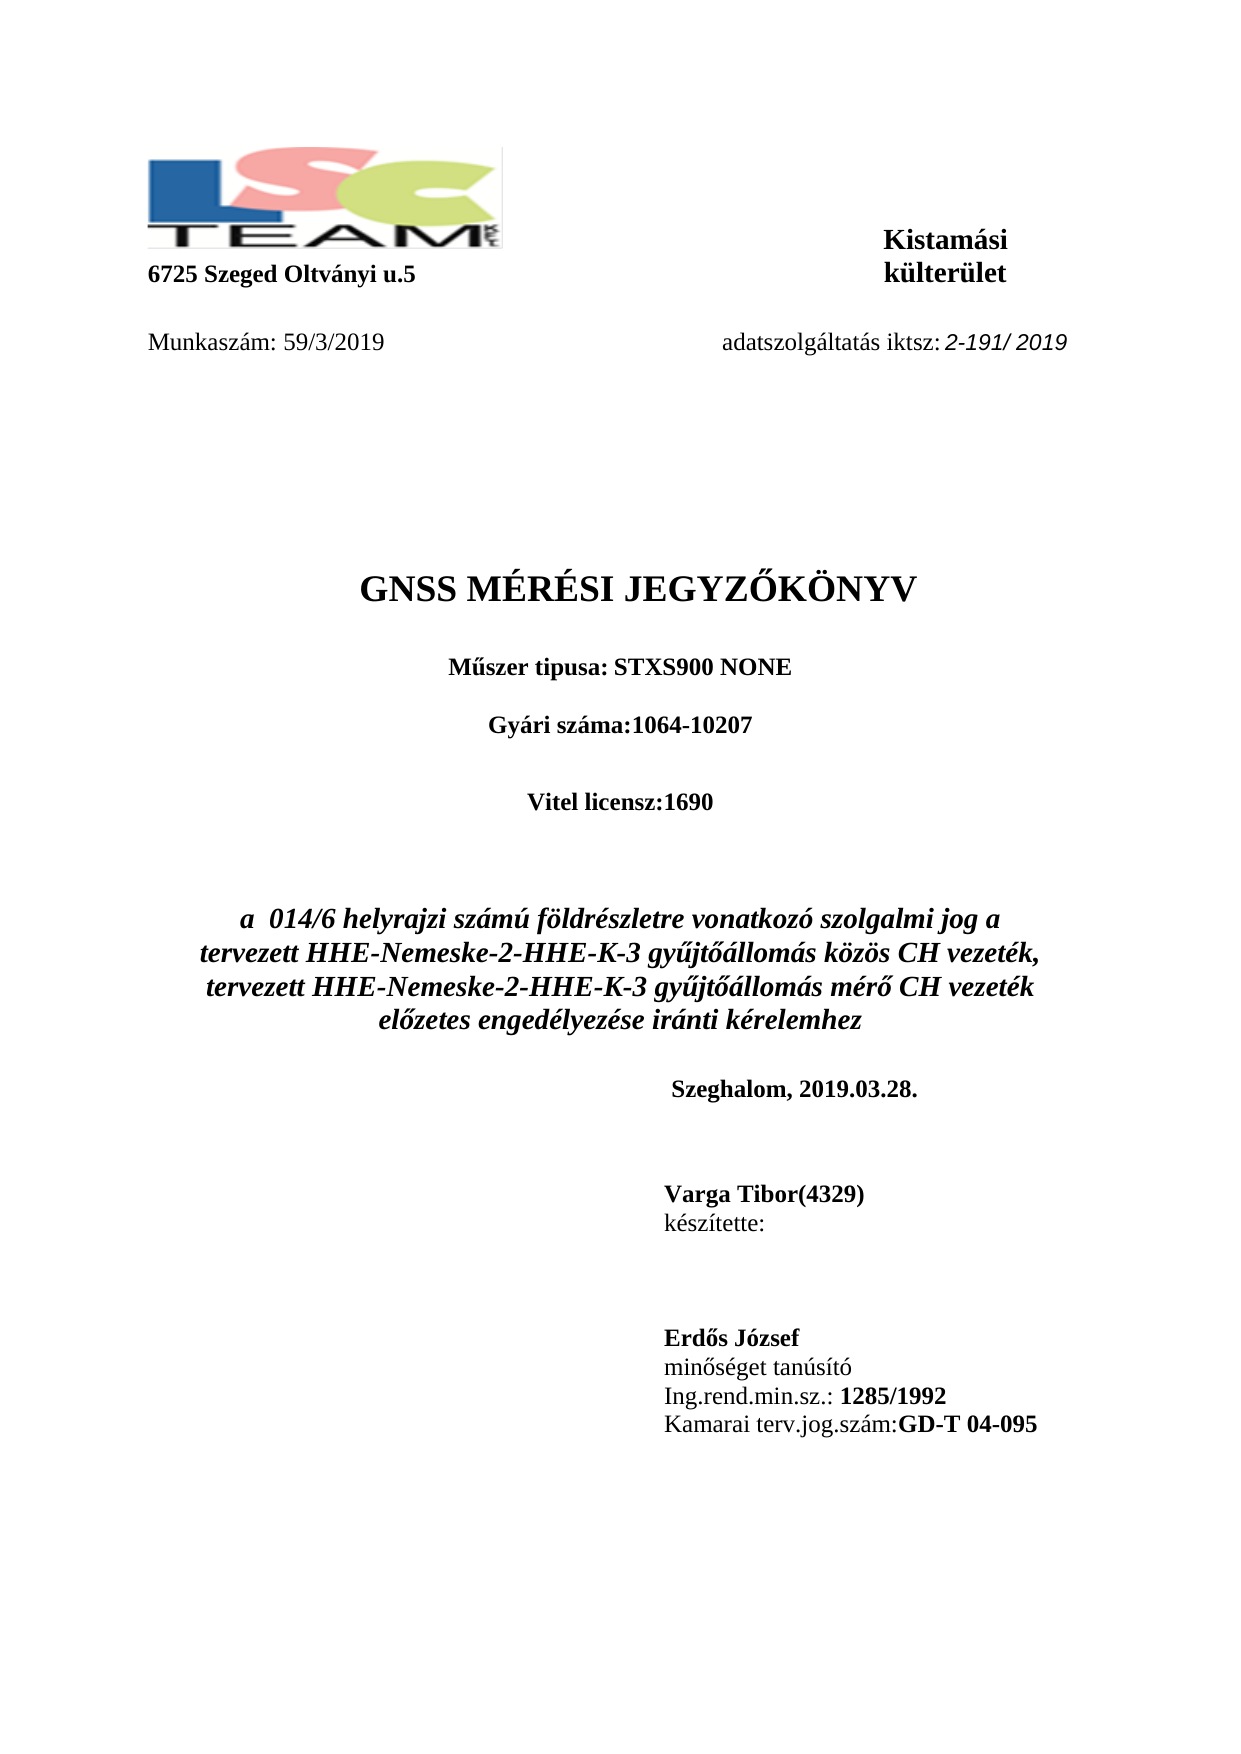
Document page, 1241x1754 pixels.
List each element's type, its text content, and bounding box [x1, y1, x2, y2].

text a 014/6 helyrajzi számú földrészletre vonatkozó szolgalmi jog a [148, 902, 1093, 935]
text GNSS MÉRÉSI JEGYZŐKÖNYV [148, 566, 1093, 609]
text Varga Tibor(4329) [664, 1179, 1093, 1208]
text 6725 Szeged Oltványi u.5 külterület [148, 255, 1093, 289]
text Szeghalom, 2019.03.28. [590, 1074, 1093, 1103]
text Műszer tipusa: STXS900 NONE [148, 652, 1093, 681]
picture [147, 147, 504, 250]
text Vitel licensz:1690 [148, 787, 1093, 815]
text készítette: [148, 1208, 1093, 1237]
text előzetes engedélyezése iránti kérelemhez [148, 1002, 1093, 1036]
text tervezett HHE-Nemeske-2-HHE-K-3 gyűjtőállomás közös CH vezeték, [148, 935, 1093, 969]
text Kamarai terv.jog.szám:GD-T 04-095 [590, 1409, 1093, 1438]
text Gyári száma:1064-10207 [148, 710, 1093, 739]
text minőséget tanúsító [590, 1352, 1093, 1381]
text Erdős József [664, 1323, 1093, 1352]
text Munkaszám: 59/3/2019 adatszolgáltatás iktsz: 2-191/ 2019 [148, 327, 1093, 355]
text Ing.rend.min.sz.: 1285/1992 [590, 1381, 1093, 1409]
text tervezett HHE-Nemeske-2-HHE-K-3 gyűjtőállomás mérő CH vezeték [148, 969, 1093, 1002]
